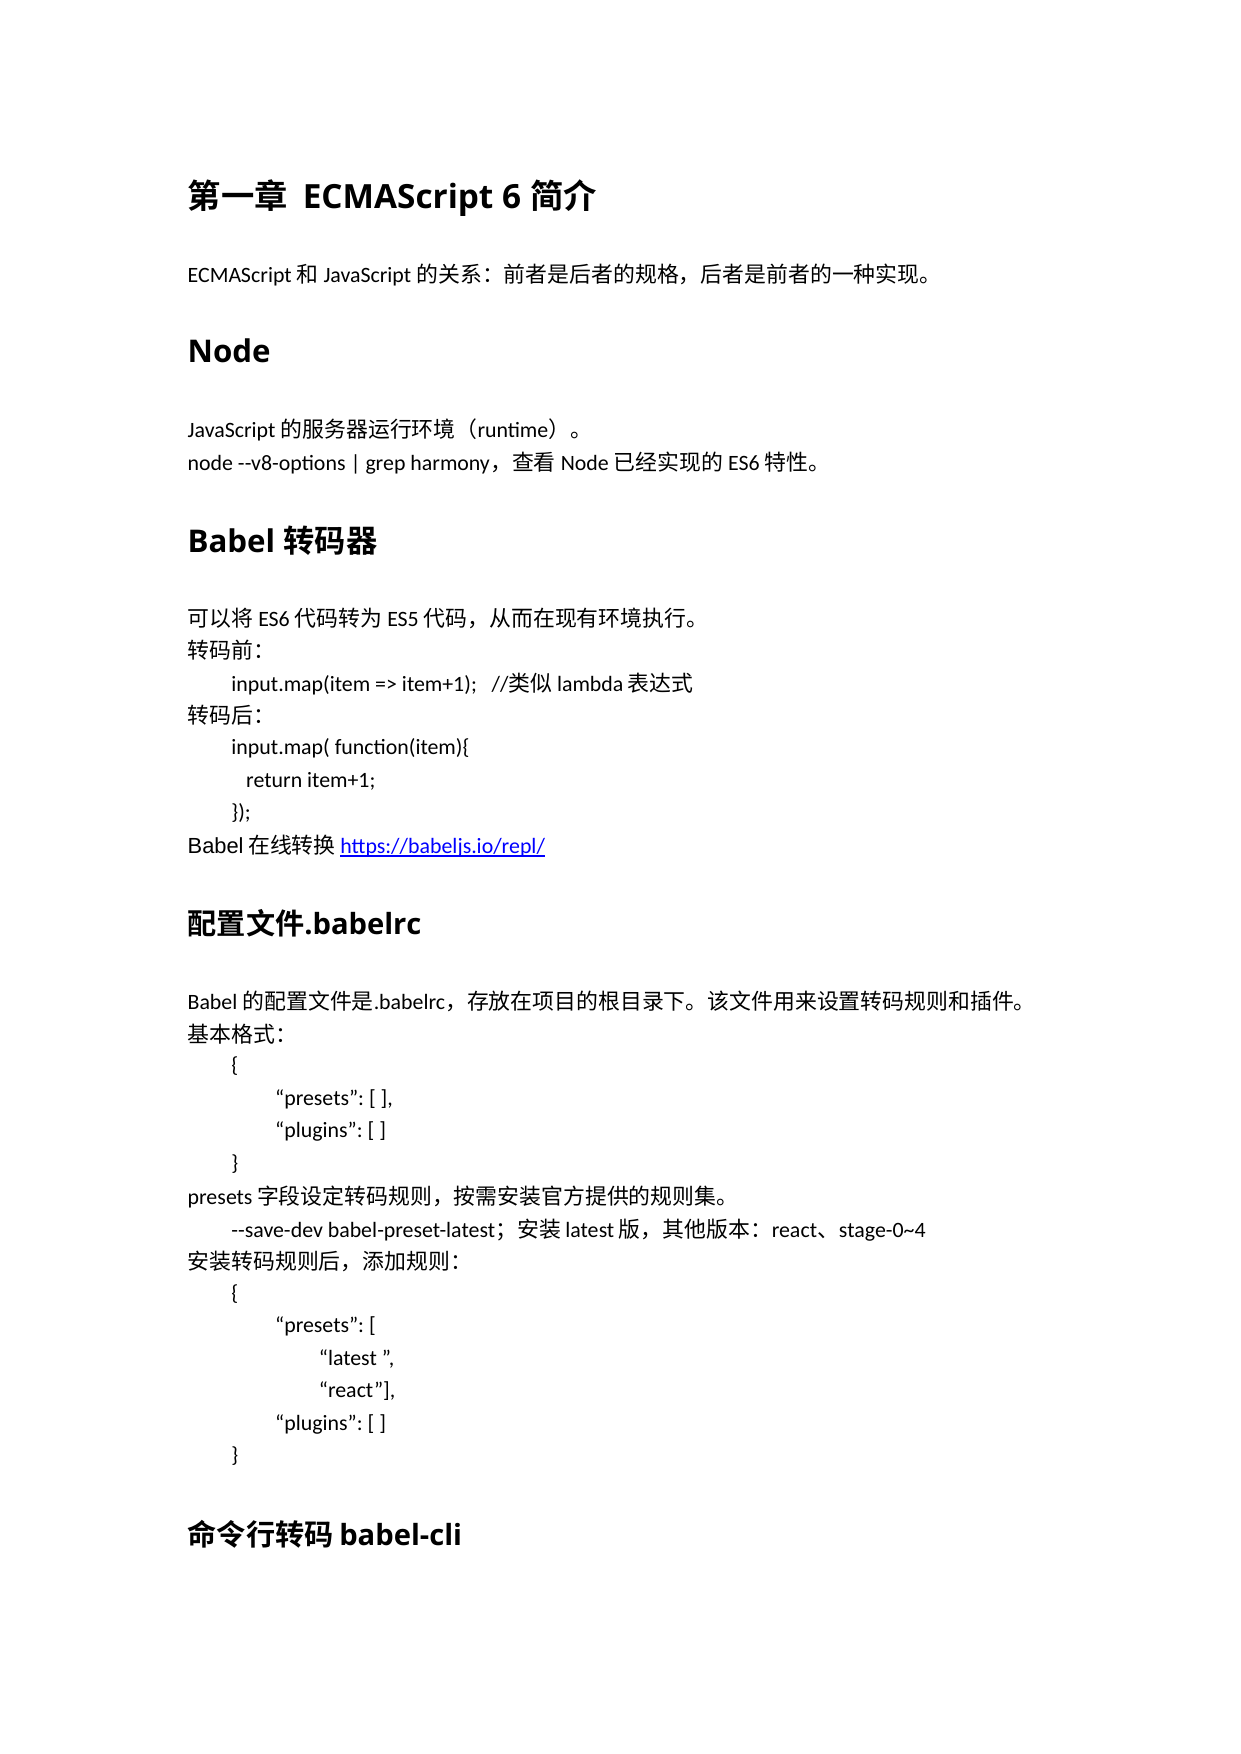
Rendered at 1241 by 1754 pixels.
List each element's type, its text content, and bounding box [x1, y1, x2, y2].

text return item+1; [187, 763, 1053, 795]
subtitle 第一章 ECMAScript 6 简介 [187, 162, 1053, 227]
subtitle Babel 转码器 [187, 506, 1053, 571]
text }); [187, 795, 1053, 828]
subtitle 配置文件.babelrc [187, 889, 1053, 954]
text } [187, 1439, 1053, 1471]
text “latest ”, [187, 1341, 1053, 1374]
text { [187, 1276, 1053, 1309]
text ECMAScript 和 JavaScript 的关系：前者是后者的规格，后者是前者的一种实现。 [187, 256, 1053, 289]
text 转码后： [187, 698, 1053, 730]
text Babel 的配置文件是.babelrc，存放在项目的根目录下。该文件用来设置转码规则和插件。 [187, 984, 1053, 1016]
text input.map(item => item+1); //类似lambda表达式 [187, 665, 1053, 698]
text 转码前： [187, 633, 1053, 665]
text 安装转码规则后，添加规则： [187, 1244, 1053, 1276]
text presets字段设定转码规则，按需安装官方提供的规则集。 [187, 1179, 1053, 1211]
text “plugins”: [ ] [187, 1114, 1053, 1146]
text --save-dev babel-preset-latest；安装latest版，其他版本：react、stage-0~4 [187, 1211, 1053, 1244]
text Babel在线转换 https://babeljs.io/repl/ [340, 828, 1053, 860]
text “presets”: [ [187, 1309, 1053, 1341]
text node --v8-options | grep harmony，查看 Node 已经实现的 ES6 特性。 [187, 444, 1053, 477]
text { [187, 1049, 1053, 1081]
text 基本格式： [187, 1016, 1053, 1049]
text “presets”: [ ], [187, 1081, 1053, 1114]
subtitle Node [187, 318, 1053, 383]
text “plugins”: [ ] [187, 1406, 1053, 1439]
text 可以将 ES6 代码转为 ES5 代码，从而在现有环境执行。 [187, 600, 1053, 633]
text } [187, 1146, 1053, 1179]
subtitle 命令行转码babel-cli [187, 1500, 1053, 1565]
text input.map( function(item){ [187, 730, 1053, 763]
text “react”], [187, 1374, 1053, 1406]
text JavaScript 的服务器运行环境（runtime）。 [187, 412, 1053, 444]
